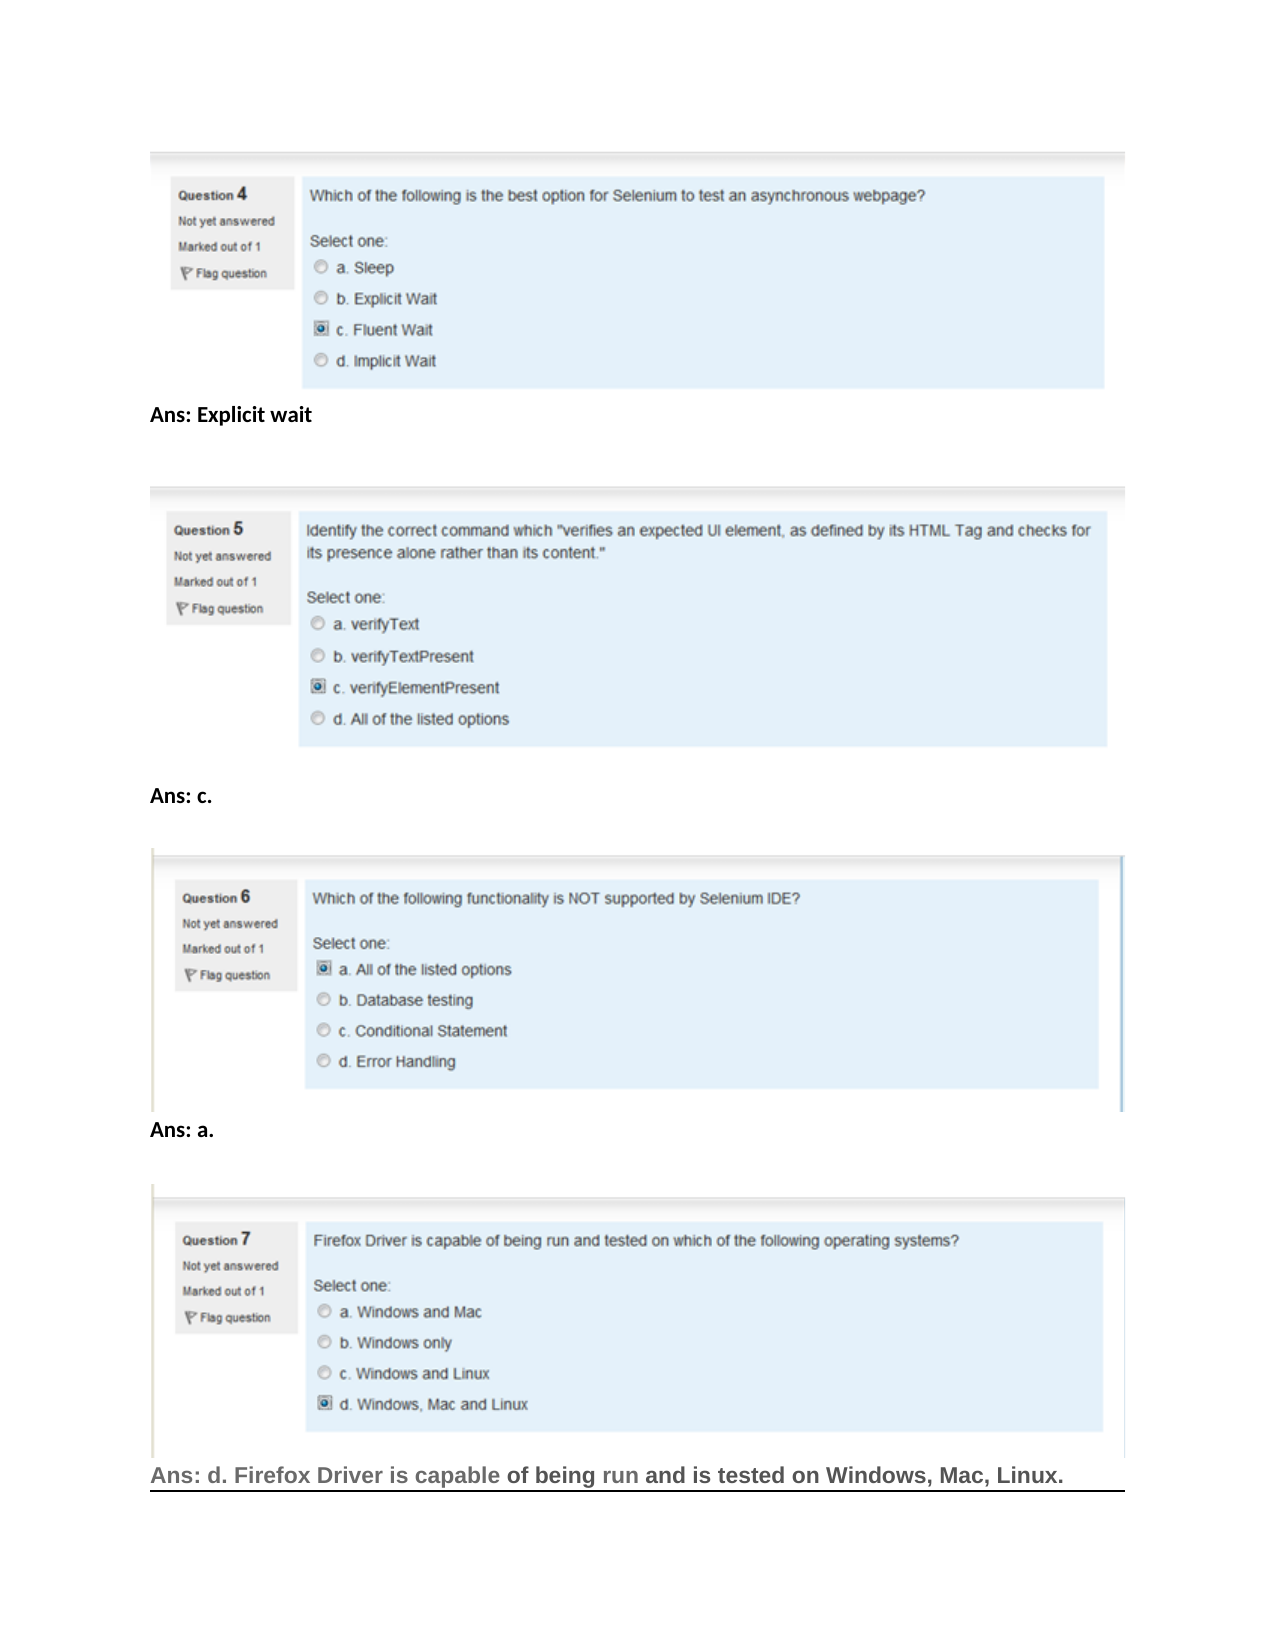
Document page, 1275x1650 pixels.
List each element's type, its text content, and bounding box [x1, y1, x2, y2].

picture [150, 848, 1125, 1112]
text Ans: driver.quit()Ans: Explicit waitAns: c.Ans: a. Ans: d. Firefox Driver is capable of being run and is tested on Windows, Mac, Linux. [150, 777, 1125, 848]
picture [150, 1184, 1125, 1458]
picture [150, 473, 1125, 777]
text Ans: driver.quit()Ans: Explicit waitAns: c.Ans: a. Ans: d. Firefox Driver is capable of being run and is tested on Windows, Mac, Linux. [150, 1112, 1125, 1184]
text Ans: driver.quit()Ans: Explicit waitAns: c.Ans: a. Ans: d. Firefox Driver is capable of being run and is tested on Windows, Mac, Linux. [150, 1458, 1125, 1490]
text Ans: driver.quit()Ans: Explicit waitAns: c.Ans: a. Ans: d. Firefox Driver is capable of being run and is tested on Windows, Mac, Linux. [150, 397, 1125, 473]
picture [150, 150, 1125, 397]
